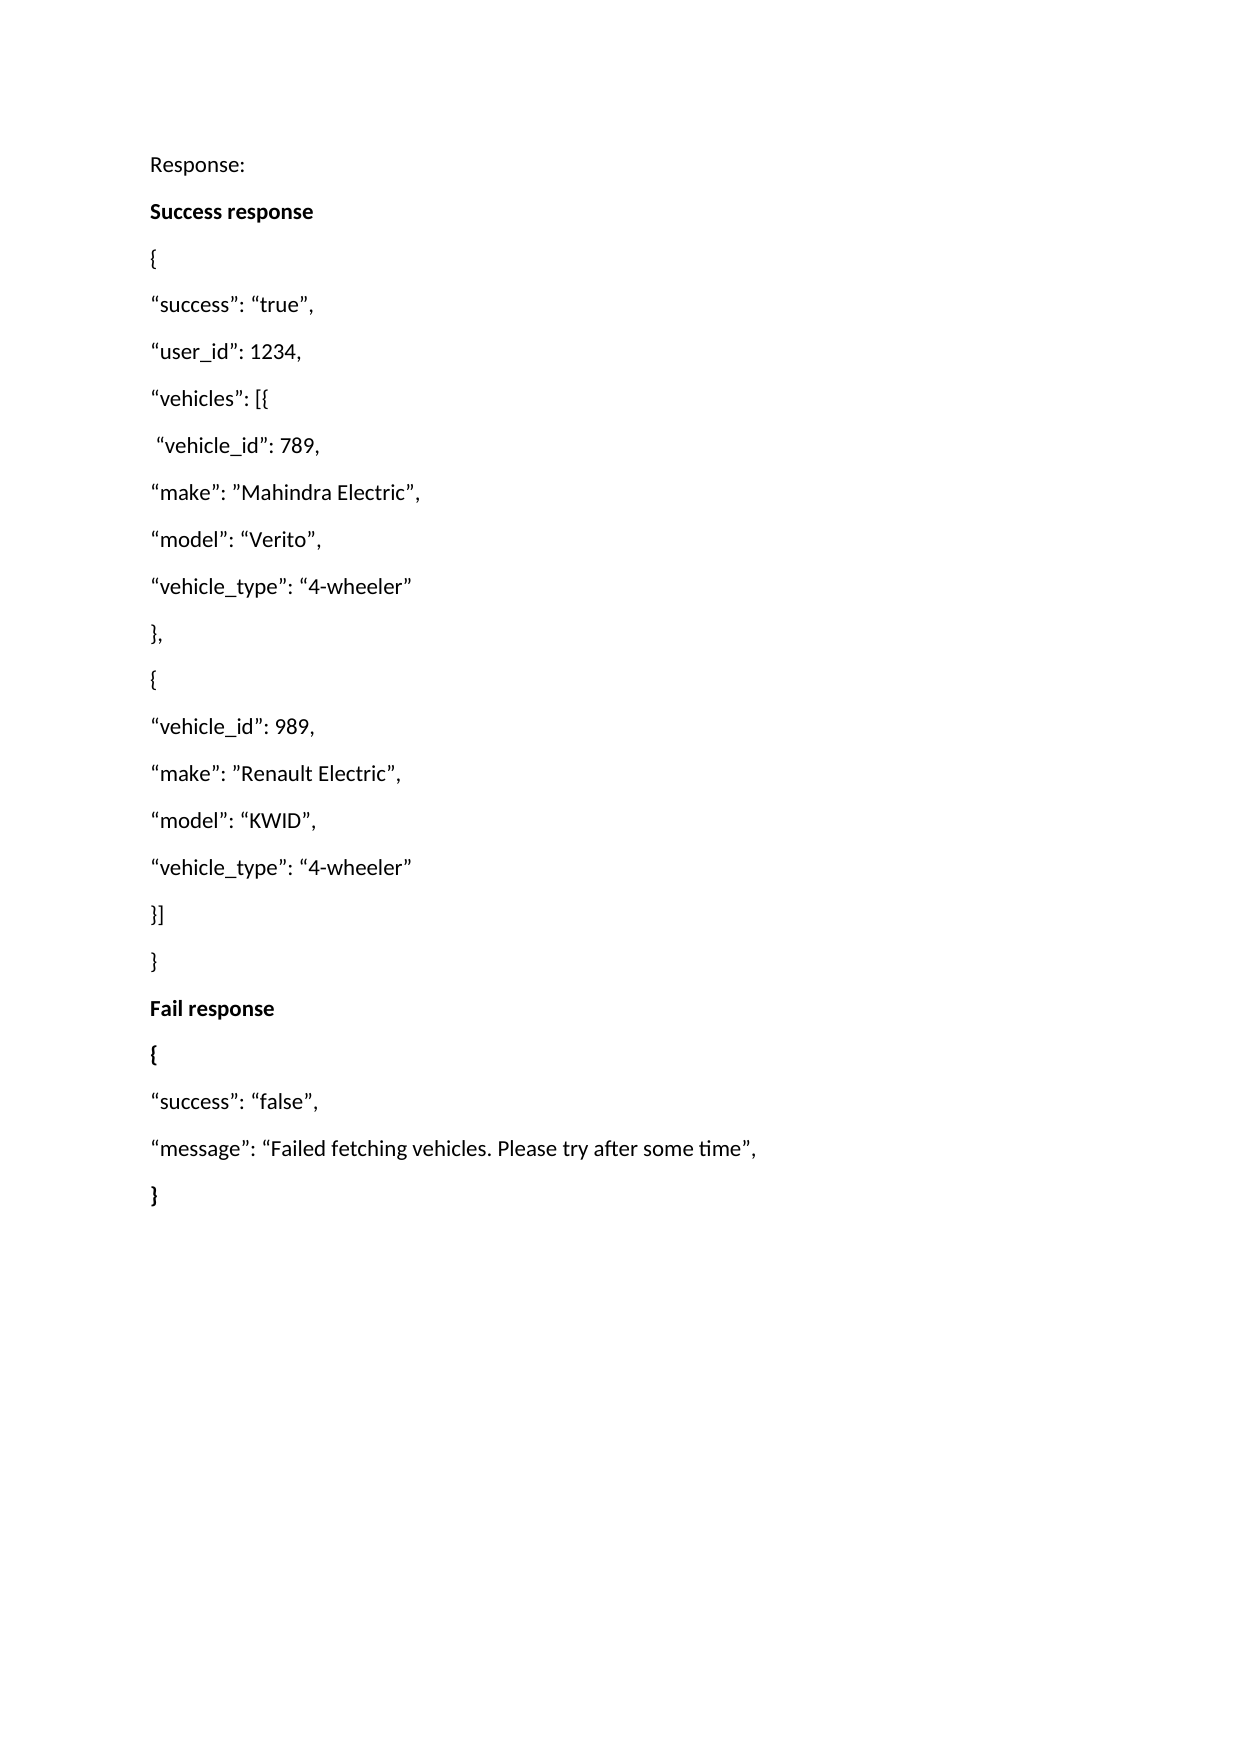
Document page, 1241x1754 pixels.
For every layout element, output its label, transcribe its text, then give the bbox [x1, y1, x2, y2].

text “vehicle_type”: “4-wheeler” [150, 572, 1090, 600]
text “success”: “true”, [150, 291, 1090, 319]
text Response: [150, 150, 1090, 178]
text “success”: “false”, [150, 1087, 1090, 1116]
text Fail response [150, 994, 1090, 1022]
text “model”: “Verito”, [150, 525, 1090, 553]
text “vehicle_id”: 789, [150, 431, 1090, 459]
text “vehicle_id”: 989, [150, 712, 1090, 741]
text } [150, 1181, 1090, 1209]
text { [150, 666, 1090, 694]
text { [150, 244, 1090, 272]
text “model”: “KWID”, [150, 806, 1090, 834]
text “user_id”: 1234, [150, 337, 1090, 366]
text }, [150, 619, 1090, 647]
text “message”: “Failed fetching vehicles. Please try after some time”, [150, 1134, 1090, 1162]
text “vehicles”: [{ [150, 384, 1090, 412]
text { [150, 1041, 1090, 1069]
text }] [150, 900, 1090, 928]
text “vehicle_type”: “4-wheeler” [150, 853, 1090, 881]
text “make”: ”Mahindra Electric”, [150, 478, 1090, 506]
text Success response [150, 197, 1090, 225]
text “make”: ”Renault Electric”, [150, 759, 1090, 787]
text } [150, 947, 1090, 975]
